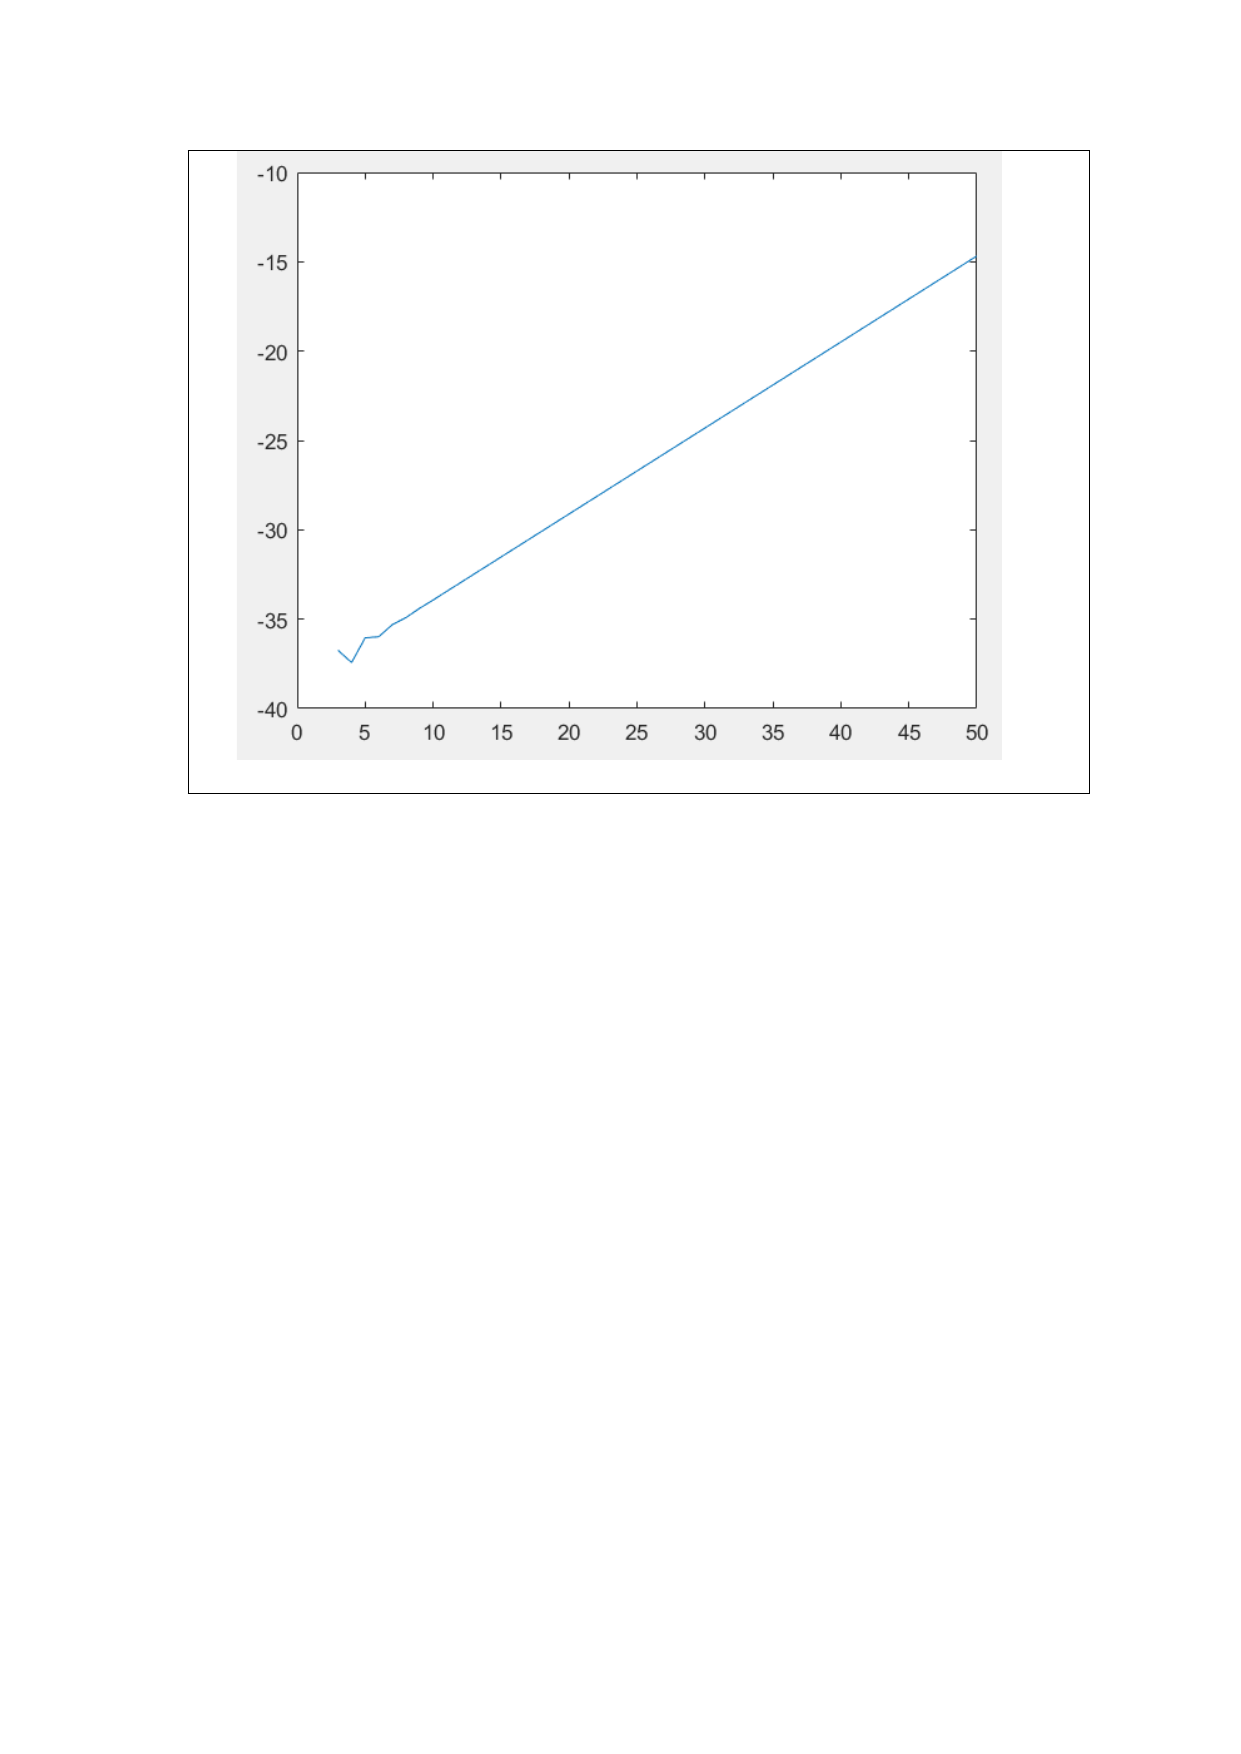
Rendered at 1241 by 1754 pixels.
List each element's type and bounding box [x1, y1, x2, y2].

picture [236, 151, 1002, 760]
table_header [189, 151, 1089, 793]
